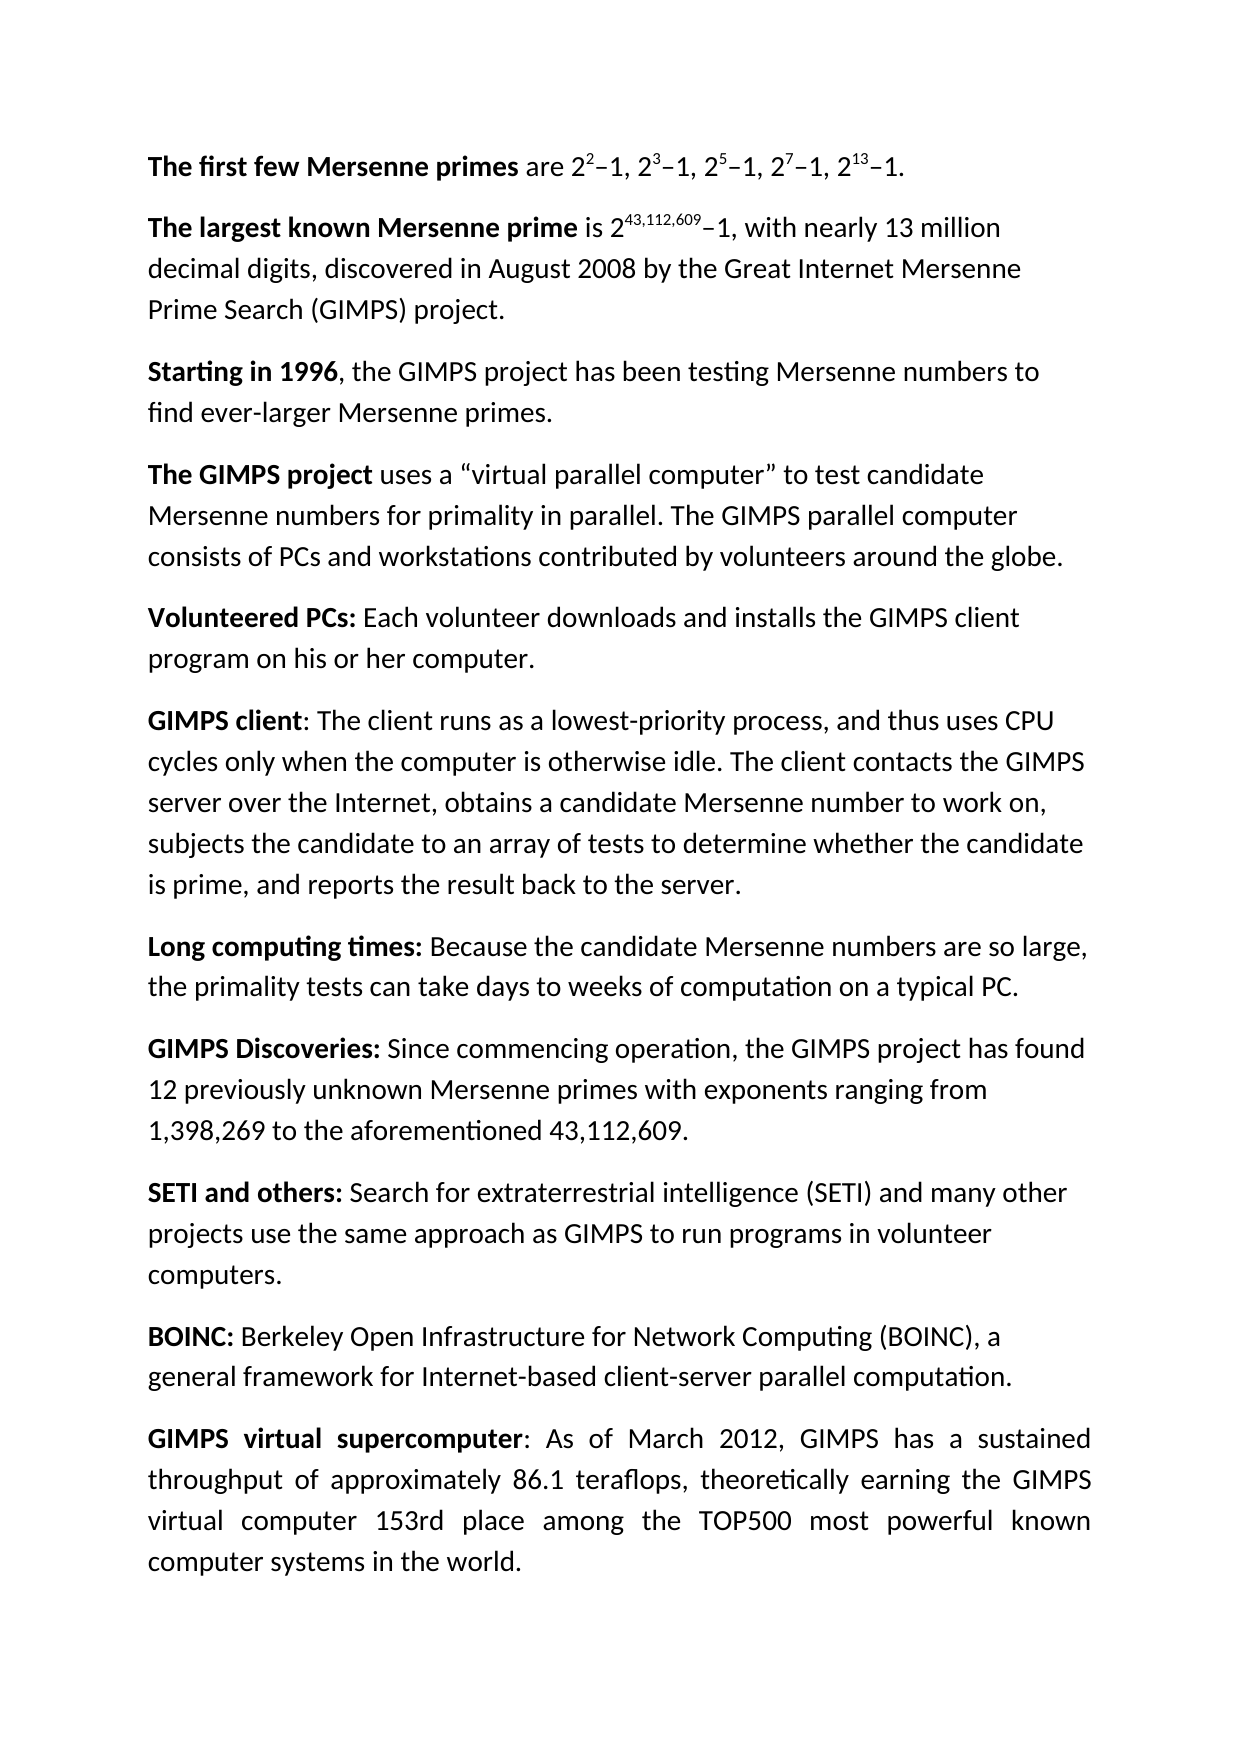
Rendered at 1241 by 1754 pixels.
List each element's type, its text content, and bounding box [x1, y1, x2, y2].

text BOINC: Berkeley Open Infrastructure for Network Computing (BOINC), a general framework for Internet-based client-server parallel computation. [148, 1318, 1093, 1394]
text The GIMPS project uses a “virtual parallel computer” to test candidate Mersenne numbers for primality in parallel. The GIMPS parallel computer consists of PCs and workstations contributed by volunteers around the globe. [148, 456, 1093, 573]
text SETI and others: Search for extraterrestrial intelligence (SETI) and many other projects use the same approach as GIMPS to run programs in volunteer computers. [148, 1174, 1093, 1291]
text The largest known Mersenne prime is 243,112,609–1, with nearly 13 million decimal digits, discovered in August 2008 by the Great Internet Mersenne Prime Search (GIMPS) project. [148, 209, 1093, 327]
text GIMPS client: The client runs as a lowest-priority process, and thus uses CPU cycles only when the computer is otherwise idle. The client contacts the GIMPS server over the Internet, obtains a candidate Mersenne number to work on, subjects the candidate to an array of tests to determine whether the candidate is prime, and reports the result back to the server. [148, 702, 1093, 901]
text GIMPS Discoveries: Since commencing operation, the GIMPS project has found 12 previously unknown Mersenne primes with exponents ranging from 1,398,269 to the aforementioned 43,112,609. [148, 1030, 1093, 1148]
text Starting in 1996, the GIMPS project has been testing Mersenne numbers to find ever-larger Mersenne primes. [148, 353, 1093, 429]
text The first few Mersenne primes are 22–1, 23–1, 25–1, 27–1, 213–1. [148, 148, 1093, 183]
text Volunteered PCs: Each volunteer downloads and installs the GIMPS client program on his or her computer. [148, 599, 1093, 676]
text Long computing times: Because the candidate Mersenne numbers are so large, the primality tests can take days to weeks of computation on a typical PC. [148, 928, 1093, 1004]
text GIMPS virtual supercomputer: As of March 2012, GIMPS has a sustained throughput of approximately 86.1 teraflops, theoretically earning the GIMPS virtual computer 153rd place among the TOP500 most powerful known computer systems in the world. [148, 1420, 1093, 1579]
